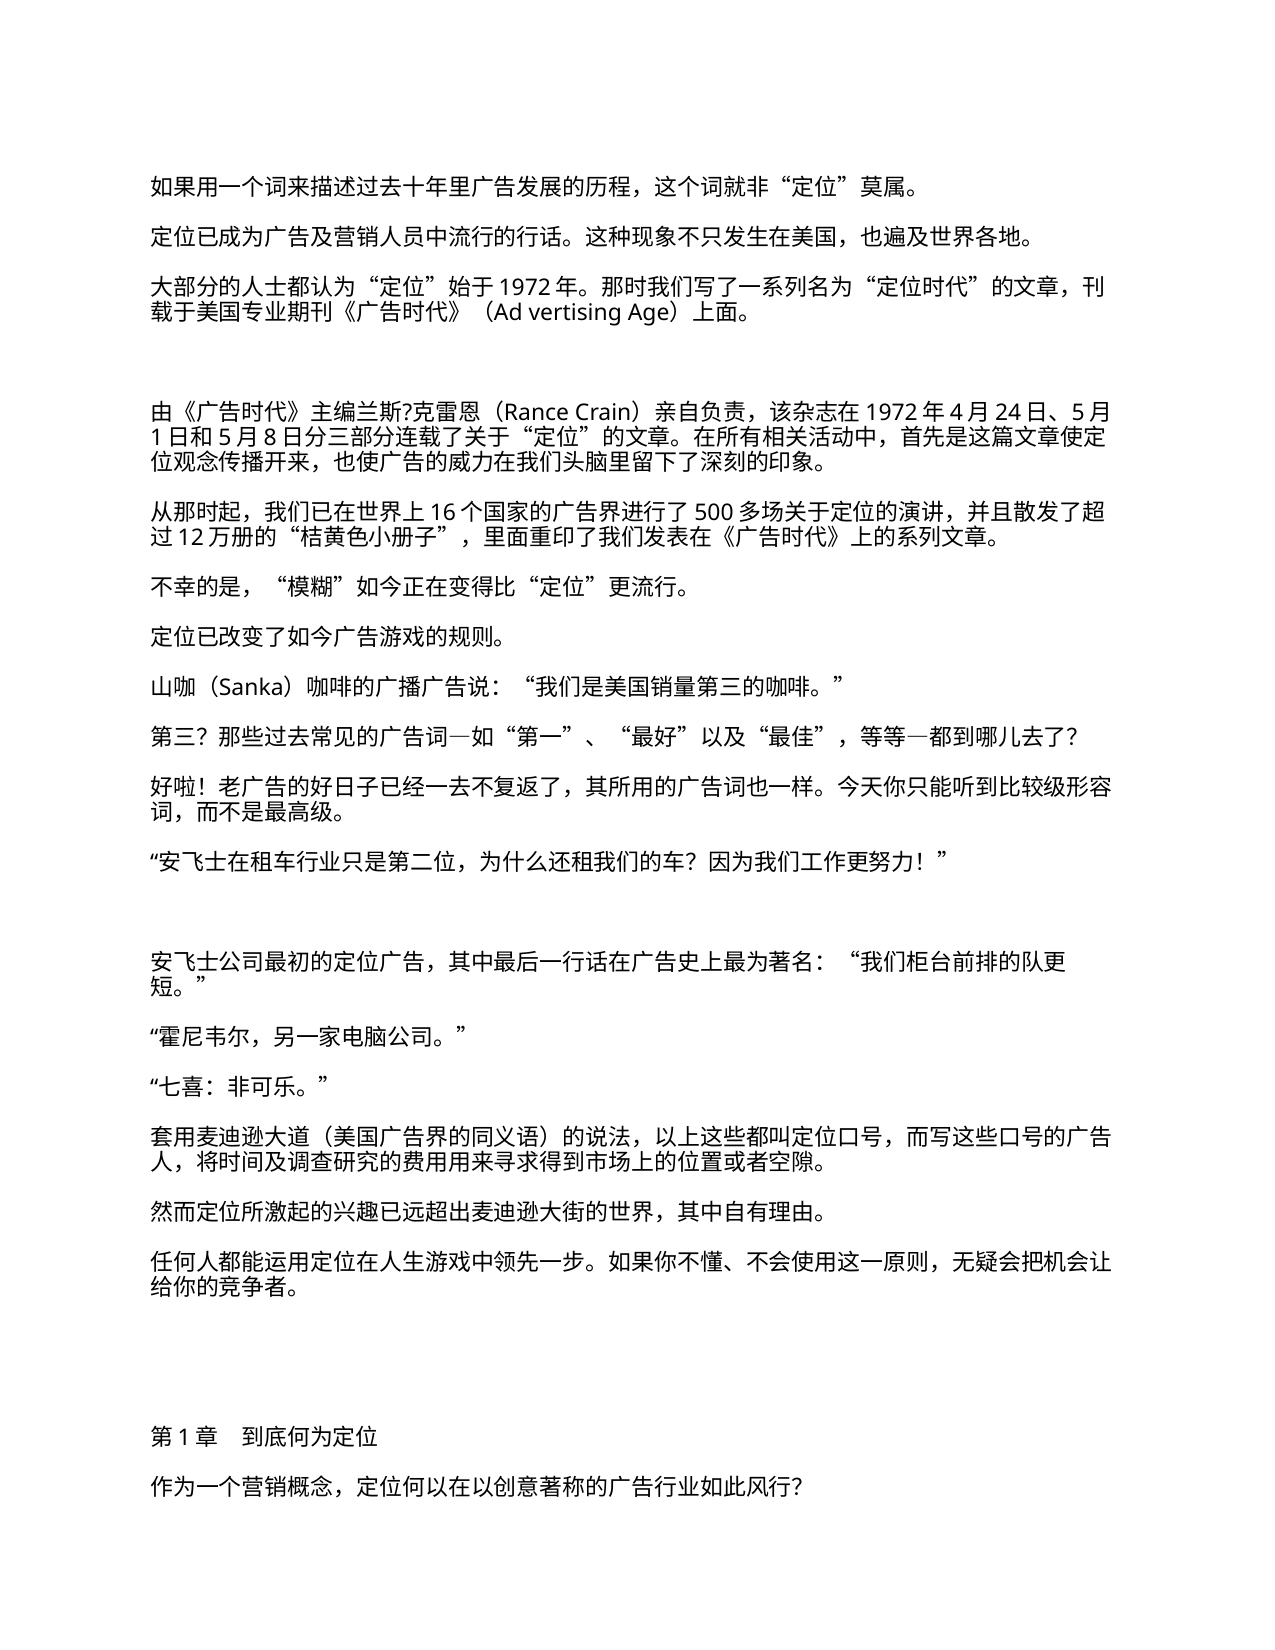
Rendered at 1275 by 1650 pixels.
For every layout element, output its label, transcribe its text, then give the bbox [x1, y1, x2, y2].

text 由《广告时代》主编兰斯?克雷恩（Rance Crain）亲自负责，该杂志在1972年4月24日、5月1日和5月8日分三部分连载了关于“定位”的文章。在所有相关活动中，首先是这篇文章使定位观念传播开来，也使广告的威力在我们头脑里留下了深刻的印象。 [150, 400, 1125, 475]
text “安飞士在租车行业只是第二位，为什么还租我们的车？因为我们工作更努力！” [150, 850, 1125, 875]
text 套用麦迪逊大道（美国广告界的同义语）的说法，以上这些都叫定位口号，而写这些口号的广告人，将时间及调查研究的费用用来寻求得到市场上的位置或者空隙。 [150, 1125, 1125, 1175]
text 山咖（Sanka）咖啡的广播广告说：“我们是美国销量第三的咖啡。” [150, 675, 1125, 700]
text 如果用一个词来描述过去十年里广告发展的历程，这个词就非“定位”莫属。 [150, 175, 1125, 200]
text “七喜：非可乐。” [150, 1075, 1125, 1100]
text 第1章 到底何为定位 [150, 1425, 1125, 1450]
text 作为一个营销概念，定位何以在以创意著称的广告行业如此风行？ [150, 1475, 1125, 1500]
text 第三？那些过去常见的广告词—如“第一”、“最好”以及“最佳”，等等—都到哪儿去了？ [150, 725, 1125, 750]
text 不幸的是，“模糊”如今正在变得比“定位”更流行。 [150, 575, 1125, 600]
text 定位已成为广告及营销人员中流行的行话。这种现象不只发生在美国，也遍及世界各地。 [150, 225, 1125, 250]
text 定位已改变了如今广告游戏的规则。 [150, 625, 1125, 650]
text 从那时起，我们已在世界上16个国家的广告界进行了500多场关于定位的演讲，并且散发了超过12万册的“桔黄色小册子”，里面重印了我们发表在《广告时代》上的系列文章。 [150, 500, 1125, 550]
text 任何人都能运用定位在人生游戏中领先一步。如果你不懂、不会使用这一原则，无疑会把机会让给你的竞争者。 [150, 1250, 1125, 1300]
text 大部分的人士都认为“定位”始于1972年。那时我们写了一系列名为“定位时代”的文章，刊载于美国专业期刊《广告时代》（Ad vertising Age）上面。 [150, 275, 1125, 325]
text 然而定位所激起的兴趣已远超出麦迪逊大街的世界，其中自有理由。 [150, 1200, 1125, 1225]
text 好啦！老广告的好日子已经一去不复返了，其所用的广告词也一样。今天你只能听到比较级形容词，而不是最高级。 [150, 775, 1125, 825]
text 安飞士公司最初的定位广告，其中最后一行话在广告史上最为著名：“我们柜台前排的队更短。” [150, 950, 1125, 1000]
text “霍尼韦尔，另一家电脑公司。” [150, 1025, 1125, 1050]
